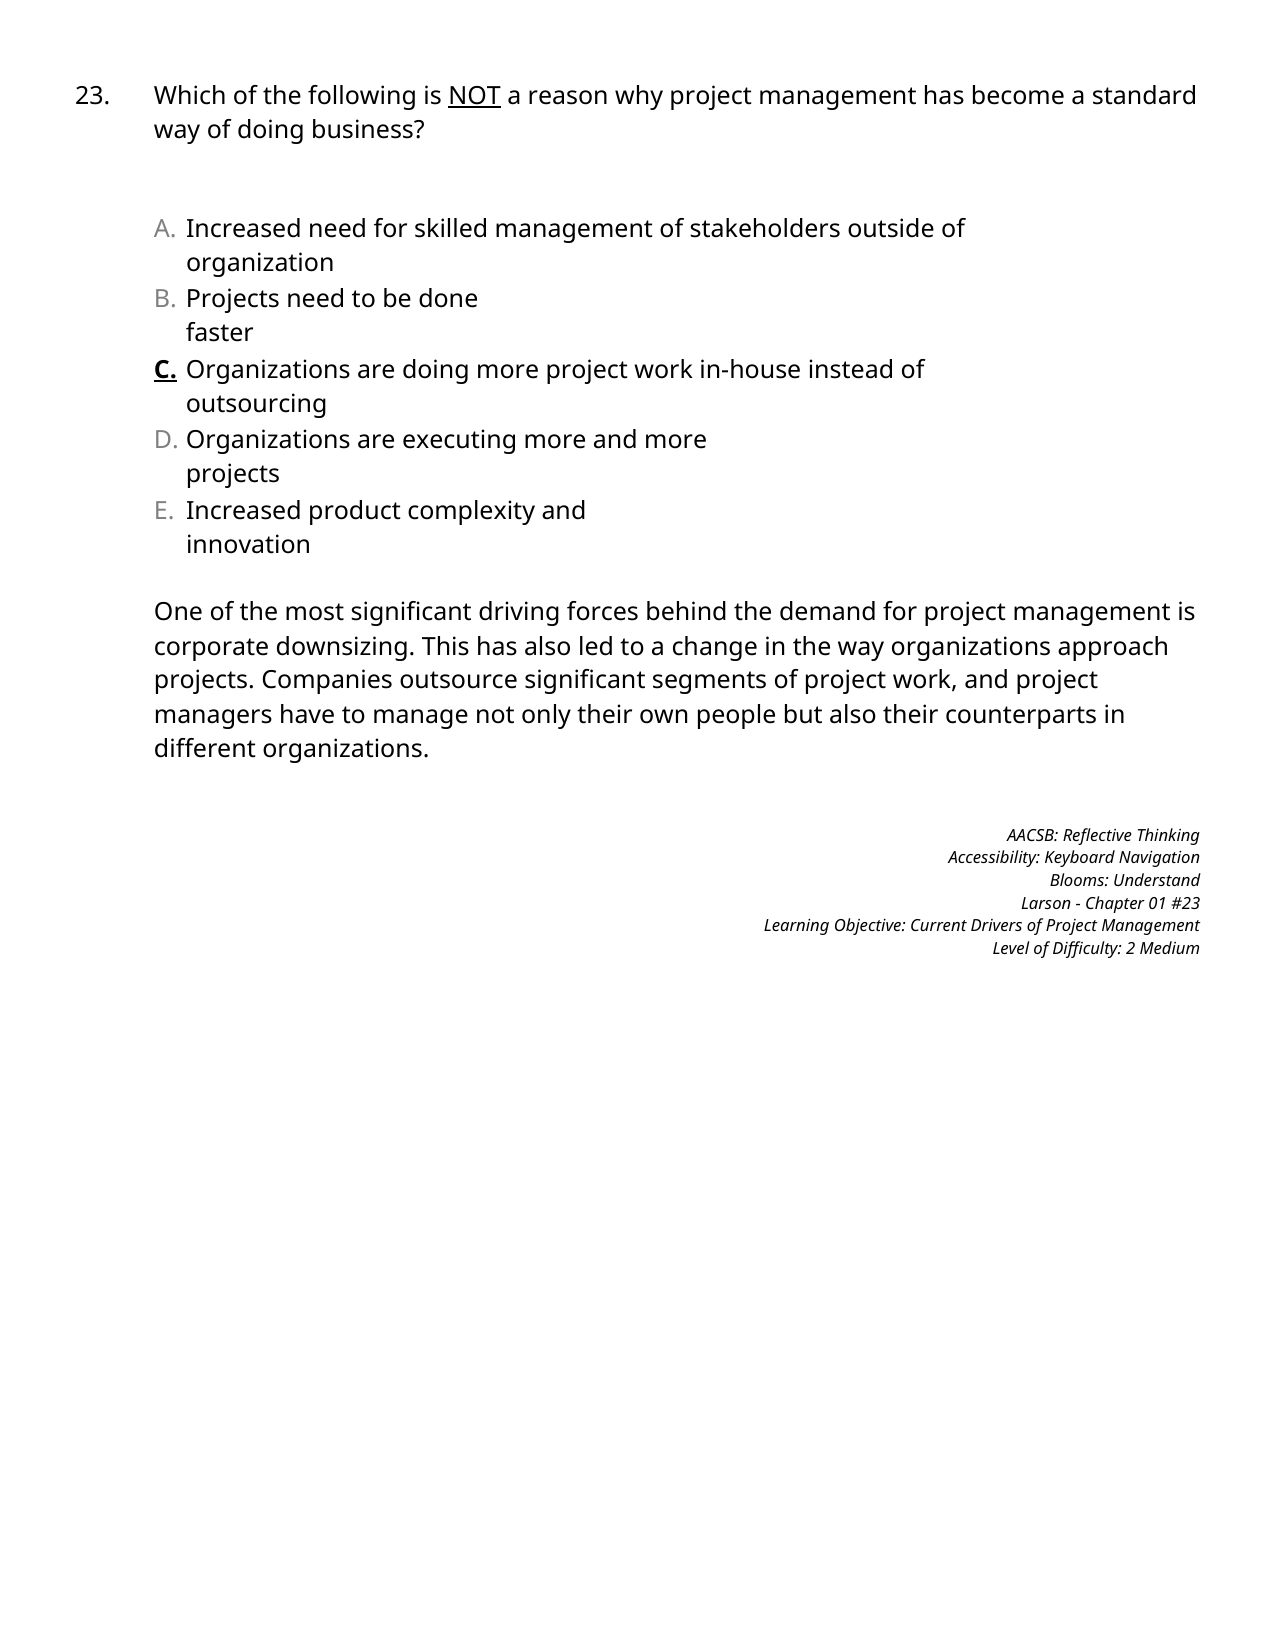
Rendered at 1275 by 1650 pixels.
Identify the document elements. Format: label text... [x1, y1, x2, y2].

table_header Which of the following is NOT a reason why project management has become a standard way of doing business? One of the most significant driving forces behind the demand for project management is corporate downsizing. This has also led to a change in the way organizations approach projects. Companies outsource significant segments of project work, and project managers have to manage not only their own people but also their counterparts in different organizations. [154, 78, 1200, 798]
table_header 23. [75, 78, 154, 798]
table_header AACSB: Reflective Thinking Accessibility: Keyboard Navigation Blooms: Understand Larson - Chapter 01 #23 Learning Objective: Current Drivers of Project Management Level of Difficulty: 2 Medium [75, 823, 1200, 990]
